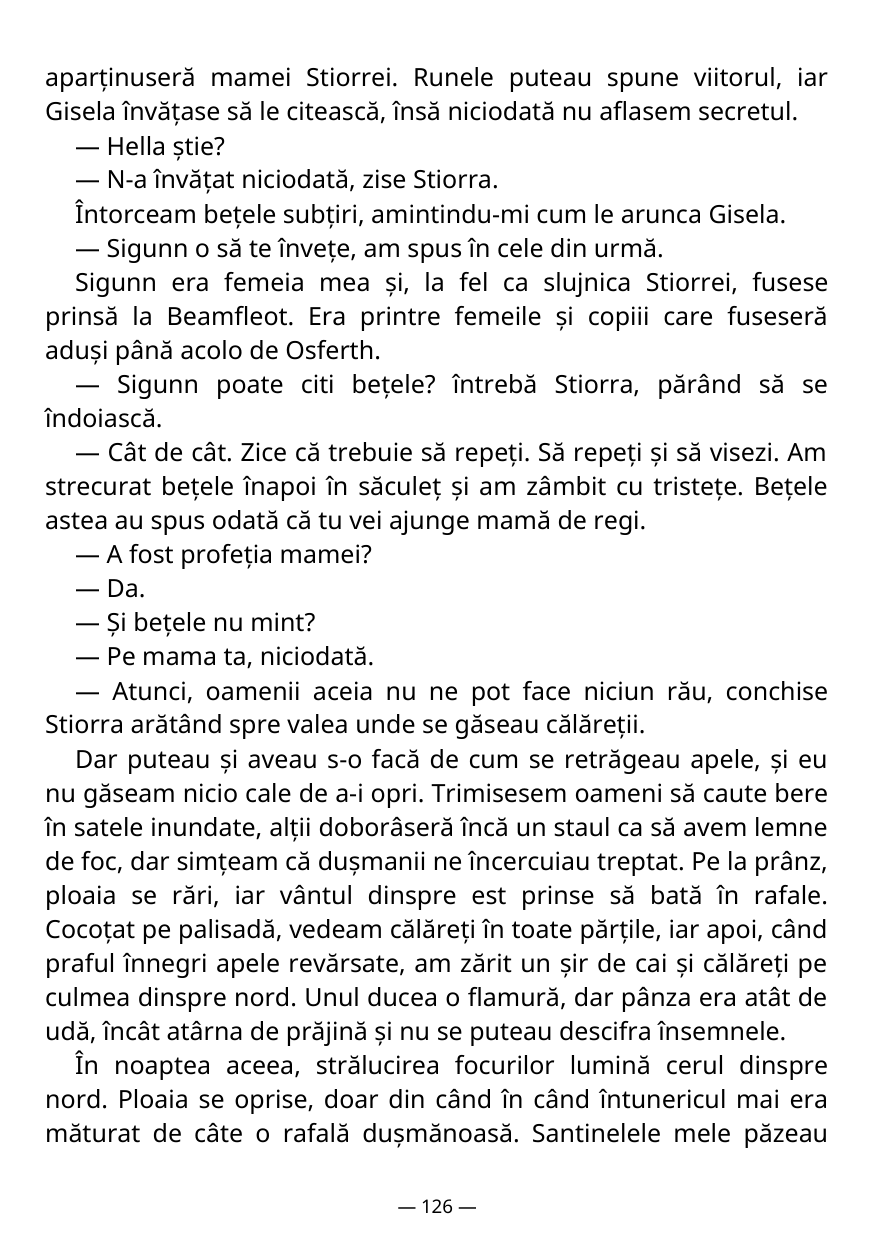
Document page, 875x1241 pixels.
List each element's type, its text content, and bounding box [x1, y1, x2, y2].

text — Atunci, oamenii aceia nu ne pot face niciun rău, conchise Stiorra arătând spre valea unde se găseau călăreţii. [45, 673, 829, 741]
text — A fost profeţia mamei? [45, 537, 829, 571]
text — Hella ştie? [45, 128, 829, 162]
text — Pe mama ta, niciodată. [45, 639, 829, 673]
text — Cât de cât. Zice că trebuie să repeţi. Să repeţi şi să visezi. Am strecurat beţele înapoi în săculeţ şi am zâmbit cu tristeţe. Beţele astea au spus odată că tu vei ajunge mamă de regi. [45, 435, 829, 537]
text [45, 60, 829, 128]
text — Şi beţele nu mint? [45, 605, 829, 639]
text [45, 1048, 829, 1150]
text Întorceam beţele subţiri, amintindu-mi cum le arunca Gisela. [45, 196, 829, 230]
text Sigunn era femeia mea şi, la fel ca slujnica Stiorrei, fusese prinsă la Beamfleot. Era printre femeile şi copiii care fuseseră aduşi până acolo de Osferth. [45, 264, 829, 367]
text — Sigunn poate citi beţele? întrebă Stiorra, părând să se îndoiască. [45, 367, 829, 435]
text Dar puteau şi aveau s-o facă de cum se retrăgeau apele, şi eu nu găseam nicio cale de a-i opri. Trimisesem oameni să caute bere în satele inundate, alţii doborâseră încă un staul ca să avem lemne de foc, dar simţeam că duşmanii ne încercuiau treptat. Pe la prânz, ploaia se rări, iar vântul dinspre est prinse să bată în rafale. Cocoţat pe palisadă, vedeam călăreţi în toate părţile, iar apoi, când praful înnegri apele revărsate, am zărit un şir de cai şi călăreţi pe culmea dinspre nord. Unul ducea o flamură, dar pânza era atât de udă, încât atârna de prăjină şi nu se puteau descifra însemnele. [45, 741, 829, 1048]
text — N-a învăţat niciodată, zise Stiorra. [45, 162, 829, 196]
text — Sigunn o să te înveţe, am spus în cele din urmă. [45, 230, 829, 264]
text — Da. [45, 571, 829, 605]
